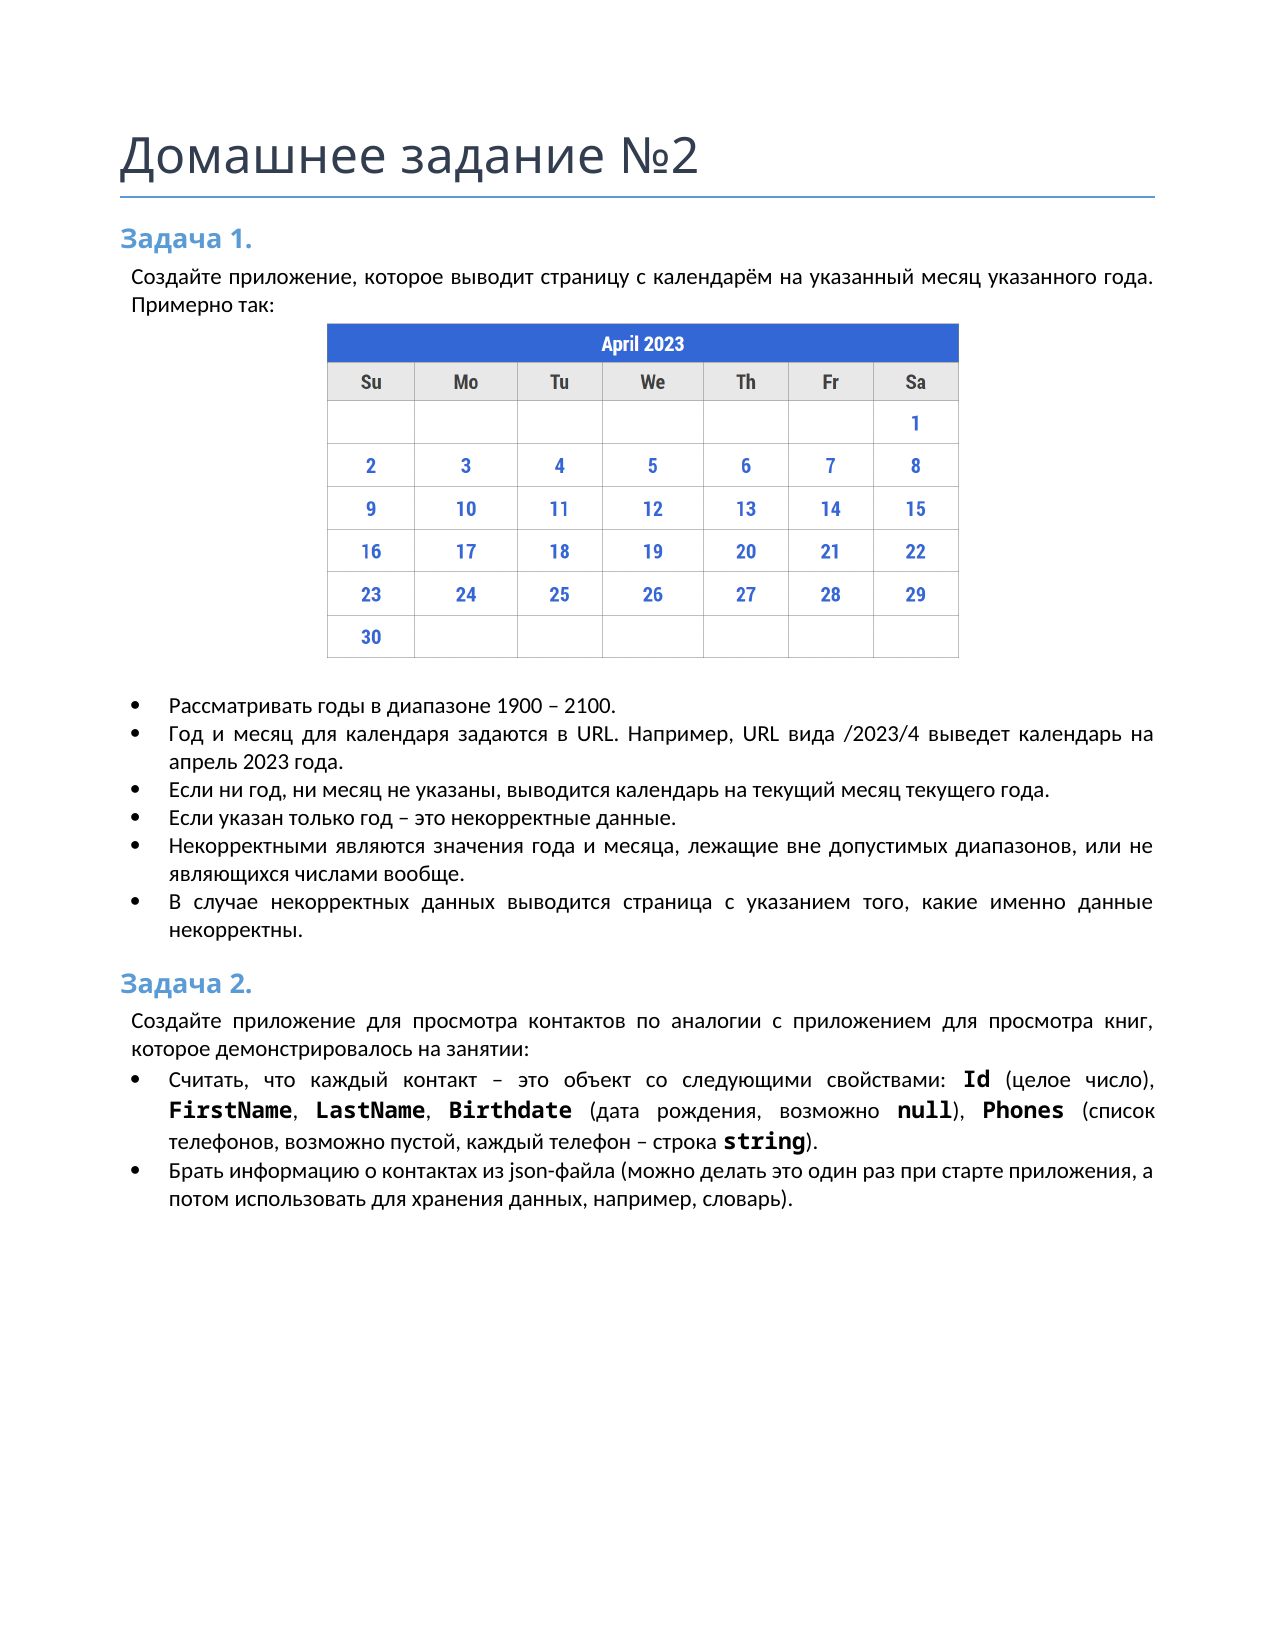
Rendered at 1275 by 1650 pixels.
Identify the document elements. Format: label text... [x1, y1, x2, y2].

title Домашнее задание №2 [120, 120, 1155, 196]
picture [322, 317, 964, 663]
list Если ни год, ни месяц не указаны, выводится календарь на текущий месяц текущего года. [131, 775, 1155, 803]
list Считать, что каждый контакт – это объект со следующими свойствами: Id (целое число), FirstName, LastName, Birthdate (дата рождения, возможно null), Phones (список телефонов, возможно пустой, каждый телефон – строка string). [131, 1062, 1155, 1156]
text Создайте приложение для просмотра контактов по аналогии с приложением для просмотра книг, которое демонстрировалось на занятии: [131, 1006, 1155, 1062]
subtitle Задача 2. [120, 964, 1155, 1001]
list Рассматривать годы в диапазоне 1900 – 2100. [131, 691, 1155, 719]
list Если указан только год – это некорректные данные. [131, 803, 1155, 831]
list Год и месяц для календаря задаются в URL. Например, URL вида /2023/4 выведет календарь на апрель 2023 года. [131, 719, 1155, 775]
list В случае некорректных данных выводится страница с указанием того, какие именно данные некорректны. [131, 887, 1155, 943]
text Создайте приложение, которое выводит страницу с календарём на указанный месяц указанного года. Примерно так: [131, 262, 1155, 318]
list Некорректными являются значения года и месяца, лежащие вне допустимых диапазонов, или не являющихся числами вообще. [131, 831, 1155, 887]
list Брать информацию о контактах из json-файла (можно делать это один раз при старте приложения, а потом использовать для хранения данных, например, словарь). [131, 1156, 1155, 1212]
subtitle Задача 1. [120, 219, 1155, 256]
